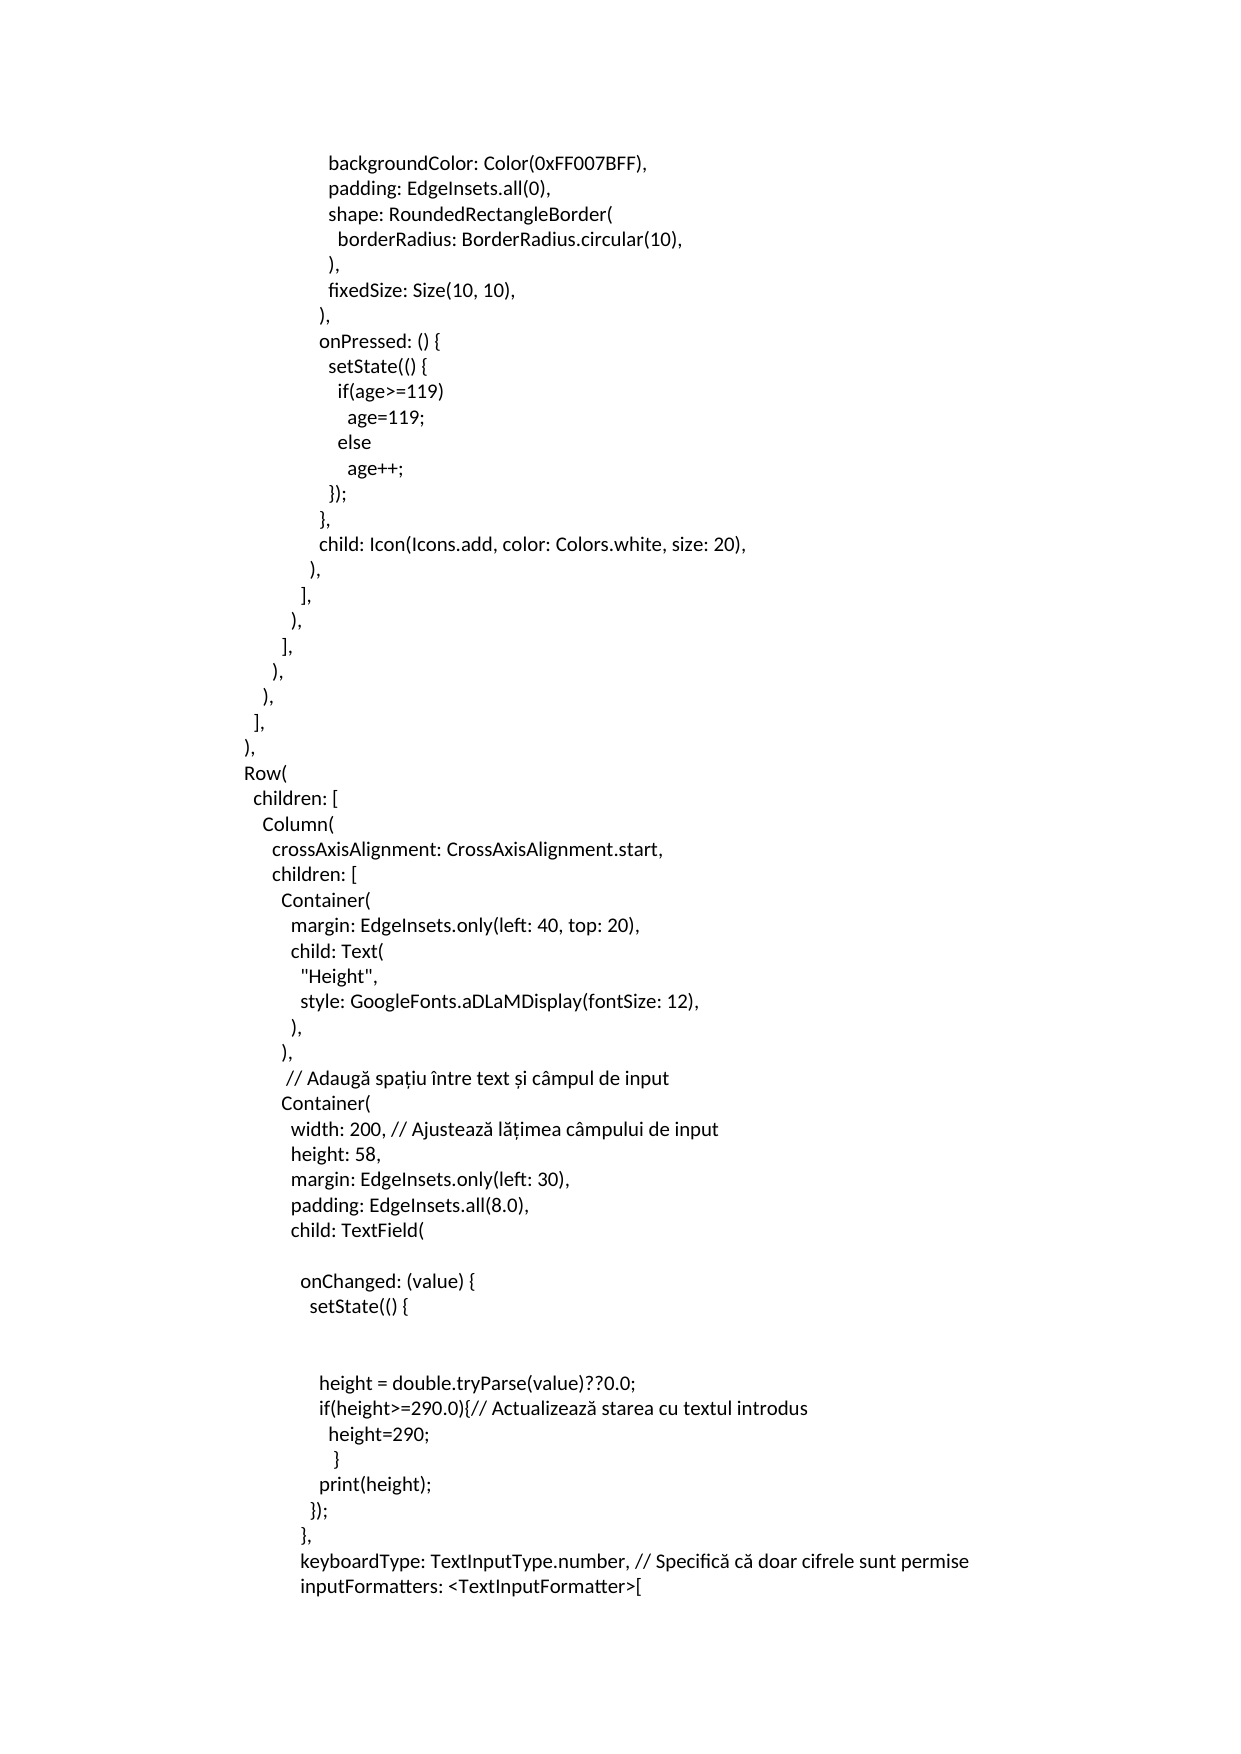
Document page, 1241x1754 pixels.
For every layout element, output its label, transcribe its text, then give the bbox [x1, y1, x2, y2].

text height=290; [187, 1421, 1053, 1446]
text }, [187, 506, 1053, 531]
text shape: RoundedRectangleBorder( [187, 201, 1053, 226]
text print(height); [187, 1472, 1053, 1497]
text crossAxisAlignment: CrossAxisAlignment.start, [187, 836, 1053, 862]
text ), [187, 252, 1053, 277]
text width: 200, // Ajustează lățimea câmpului de input [187, 1116, 1053, 1141]
text "Height", [187, 963, 1053, 989]
text inputFormatters: <TextInputFormatter>[ [187, 1573, 1053, 1599]
text ), [187, 1039, 1053, 1065]
text }); [187, 480, 1053, 506]
text Column( [187, 811, 1053, 836]
text margin: EdgeInsets.only(left: 40, top: 20), [187, 912, 1053, 938]
text if(height>=290.0){// Actualizează starea cu textul introdus [187, 1395, 1053, 1421]
text Container( [187, 887, 1053, 912]
text }); [187, 1497, 1053, 1522]
text } [187, 1446, 1053, 1472]
text ], [187, 633, 1053, 658]
text fixedSize: Size(10, 10), [187, 277, 1053, 302]
text setState(() { [187, 1294, 1053, 1319]
text setState(() { [187, 353, 1053, 379]
text keyboardType: TextInputType.number, // Specifică că doar cifrele sunt permise [187, 1548, 1053, 1573]
text children: [ [187, 785, 1053, 811]
text child: Text( [187, 938, 1053, 963]
text ), [187, 658, 1053, 684]
text ], [187, 709, 1053, 734]
text ], [187, 582, 1053, 607]
text borderRadius: BorderRadius.circular(10), [187, 226, 1053, 252]
text Container( [187, 1090, 1053, 1116]
text if(age>=119) [187, 379, 1053, 404]
text padding: EdgeInsets.all(8.0), [187, 1192, 1053, 1217]
text ), [187, 734, 1053, 760]
text else [187, 429, 1053, 455]
text age++; [187, 455, 1053, 480]
text }, [187, 1522, 1053, 1548]
text Row( [187, 760, 1053, 785]
text backgroundColor: Color(0xFF007BFF), [187, 150, 1053, 175]
text ), [187, 684, 1053, 709]
text onChanged: (value) { [187, 1268, 1053, 1294]
text ), [187, 557, 1053, 582]
text ), [187, 607, 1053, 633]
text height: 58, [187, 1141, 1053, 1167]
text child: TextField( [187, 1217, 1053, 1243]
text height = double.tryParse(value)??0.0; [187, 1370, 1053, 1395]
text ), [187, 1014, 1053, 1039]
text age=119; [187, 404, 1053, 429]
text child: Icon(Icons.add, color: Colors.white, size: 20), [187, 531, 1053, 557]
text style: GoogleFonts.aDLaMDisplay(fontSize: 12), [187, 989, 1053, 1014]
text padding: EdgeInsets.all(0), [187, 175, 1053, 201]
text margin: EdgeInsets.only(left: 30), [187, 1167, 1053, 1192]
text ), [187, 302, 1053, 328]
text // Adaugă spațiu între text și câmpul de input [187, 1065, 1053, 1090]
text onPressed: () { [187, 328, 1053, 353]
text children: [ [187, 862, 1053, 887]
